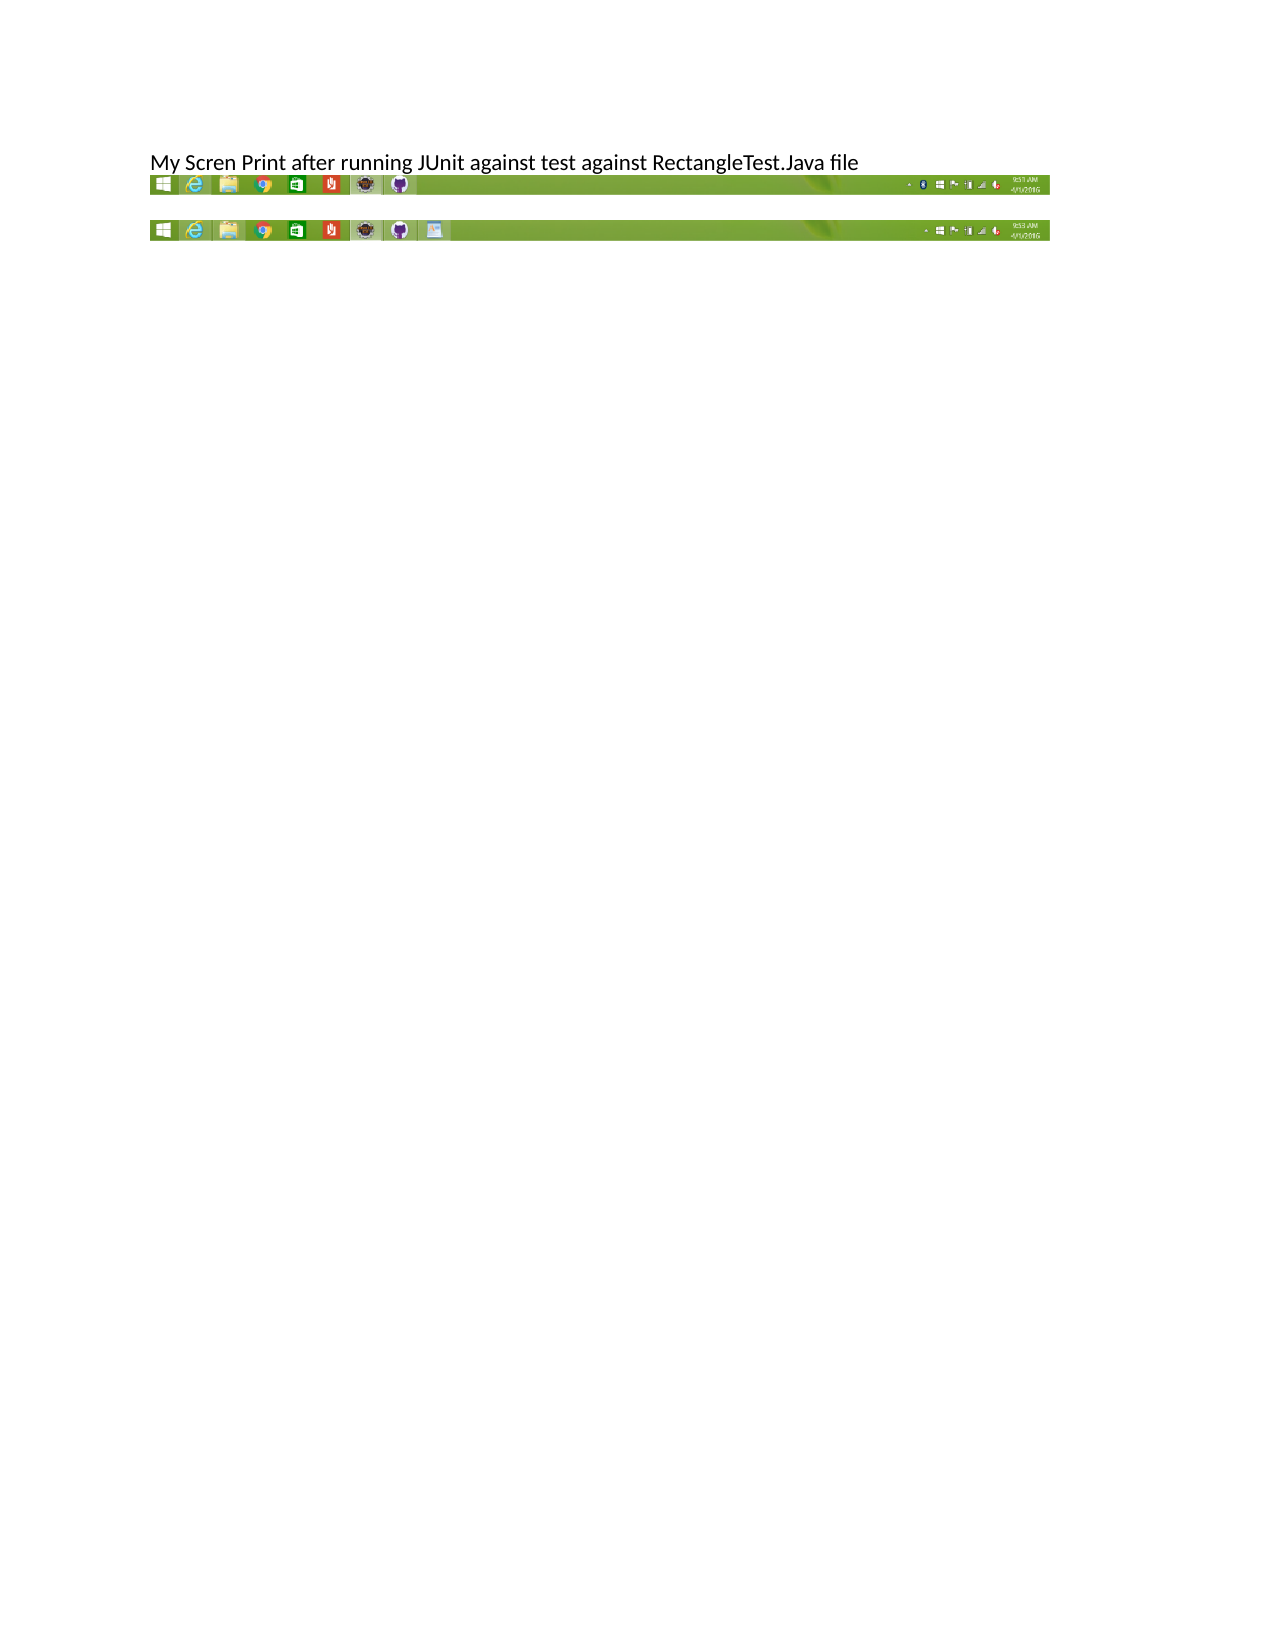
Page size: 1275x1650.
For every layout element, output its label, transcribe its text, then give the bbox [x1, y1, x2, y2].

text My Scren Print after running JUnit against test against RectangleTest.Java file [150, 150, 1125, 175]
